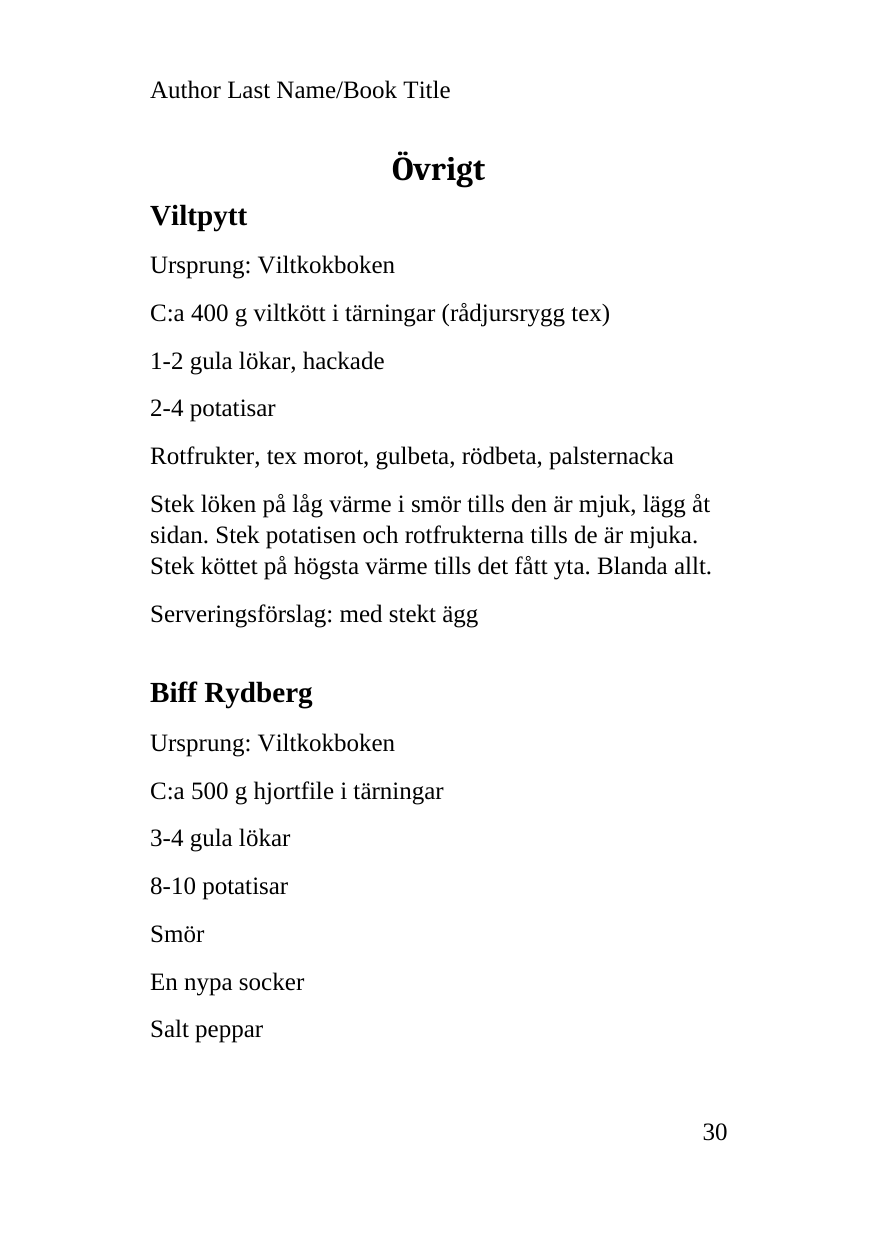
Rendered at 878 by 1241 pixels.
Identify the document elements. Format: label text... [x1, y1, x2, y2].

text Serveringsförslag: med stekt ägg [150, 599, 727, 627]
text Ursprung: Viltkokboken [150, 728, 727, 757]
text En nypa socker [150, 967, 727, 995]
subtitle Biff Rydberg [150, 675, 727, 709]
subtitle Övrigt [150, 150, 727, 188]
text 8-10 potatisar [150, 871, 727, 900]
text Smör [150, 919, 727, 948]
text 2-4 potatisar [150, 393, 727, 422]
text C:a 500 g hjortfile i tärningar [150, 776, 727, 804]
text Rotfrukter, tex morot, gulbeta, rödbeta, palsternacka [150, 441, 727, 470]
text Stek löken på låg värme i smör tills den är mjuk, lägg åt sidan. Stek potatisen och rotfrukterna tills de är mjuka. Stek köttet på högsta värme tills det fått yta. Blanda allt. [150, 489, 727, 580]
text Salt peppar [150, 1014, 727, 1043]
text C:a 400 g viltkött i tärningar (rådjursrygg tex) [150, 298, 727, 327]
text Ursprung: Viltkokboken [150, 250, 727, 279]
text 1-2 gula lökar, hackade [150, 346, 727, 374]
subtitle Viltpytt [150, 198, 727, 231]
text 3-4 gula lökar [150, 823, 727, 852]
